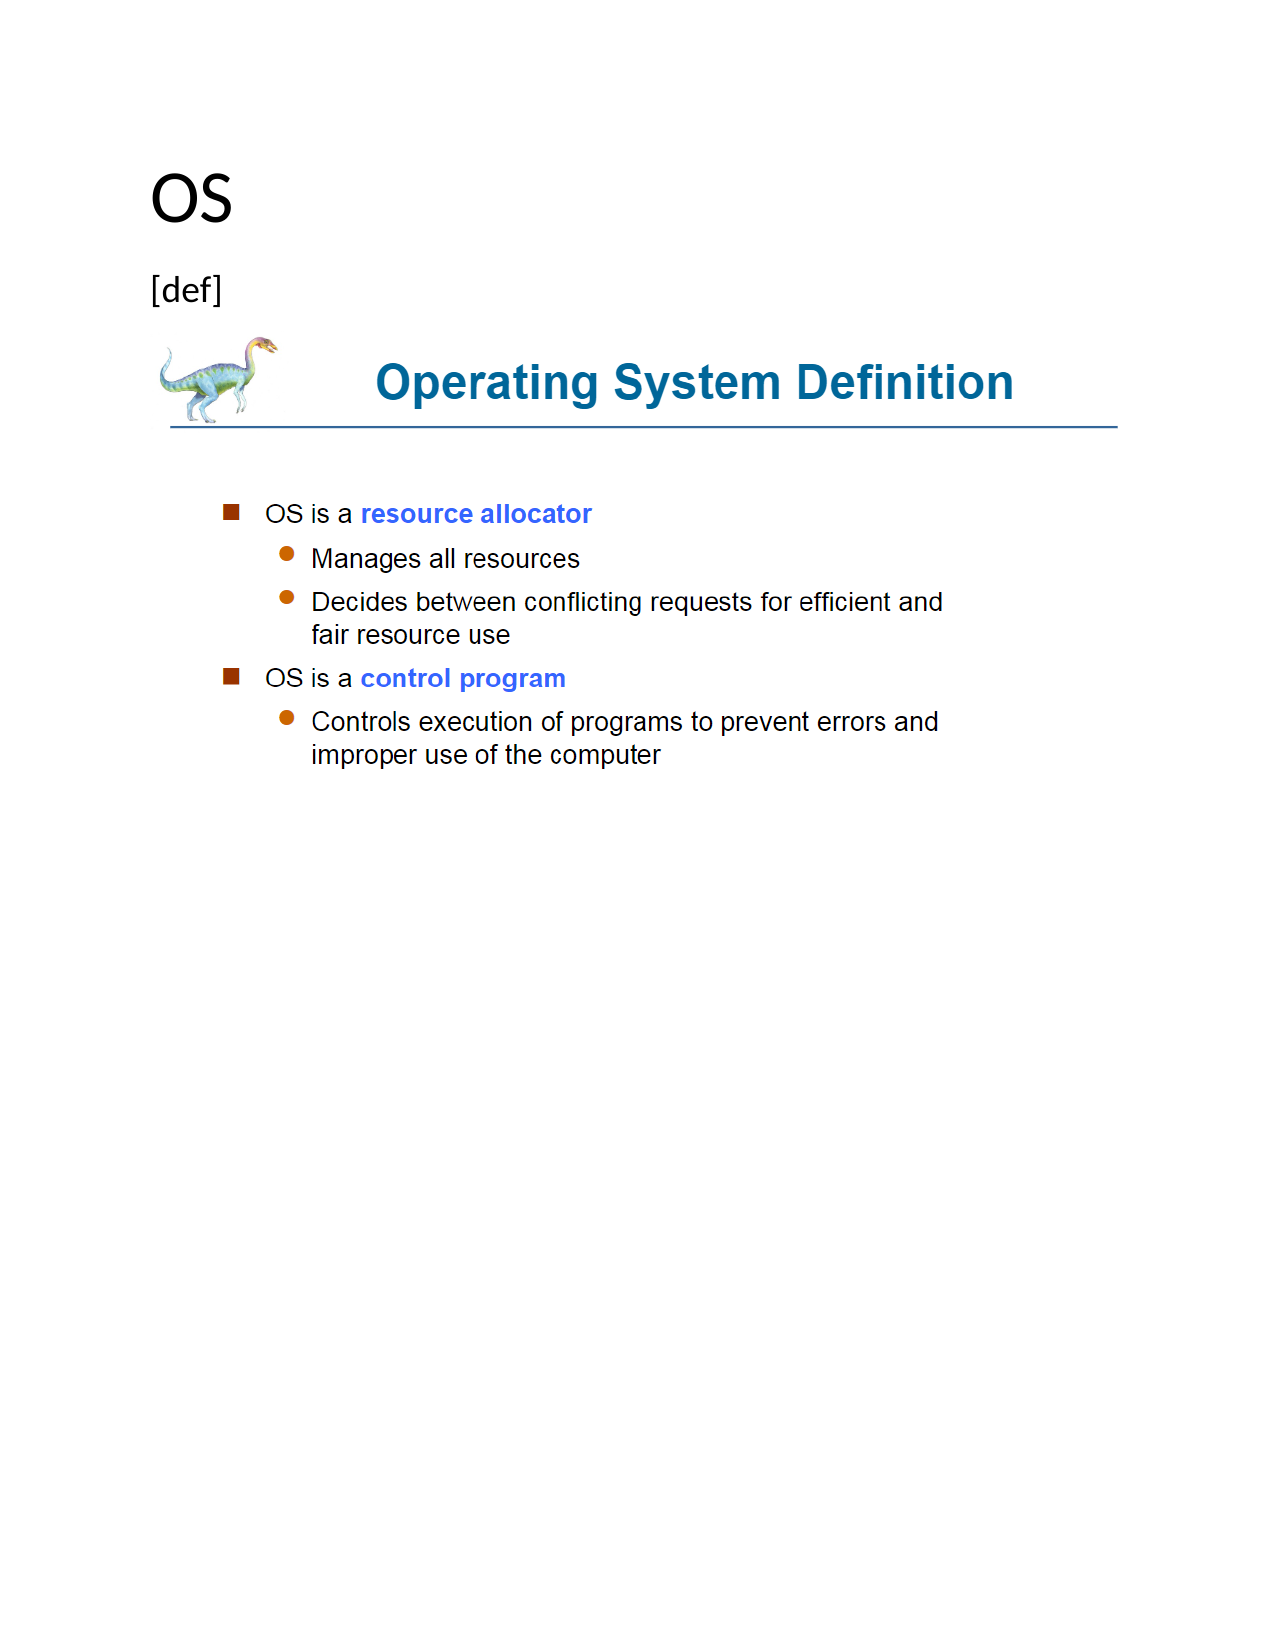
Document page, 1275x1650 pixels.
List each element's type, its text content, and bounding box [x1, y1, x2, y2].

text OS [150, 150, 1125, 242]
picture [150, 331, 1125, 862]
text [def] [150, 266, 1125, 311]
